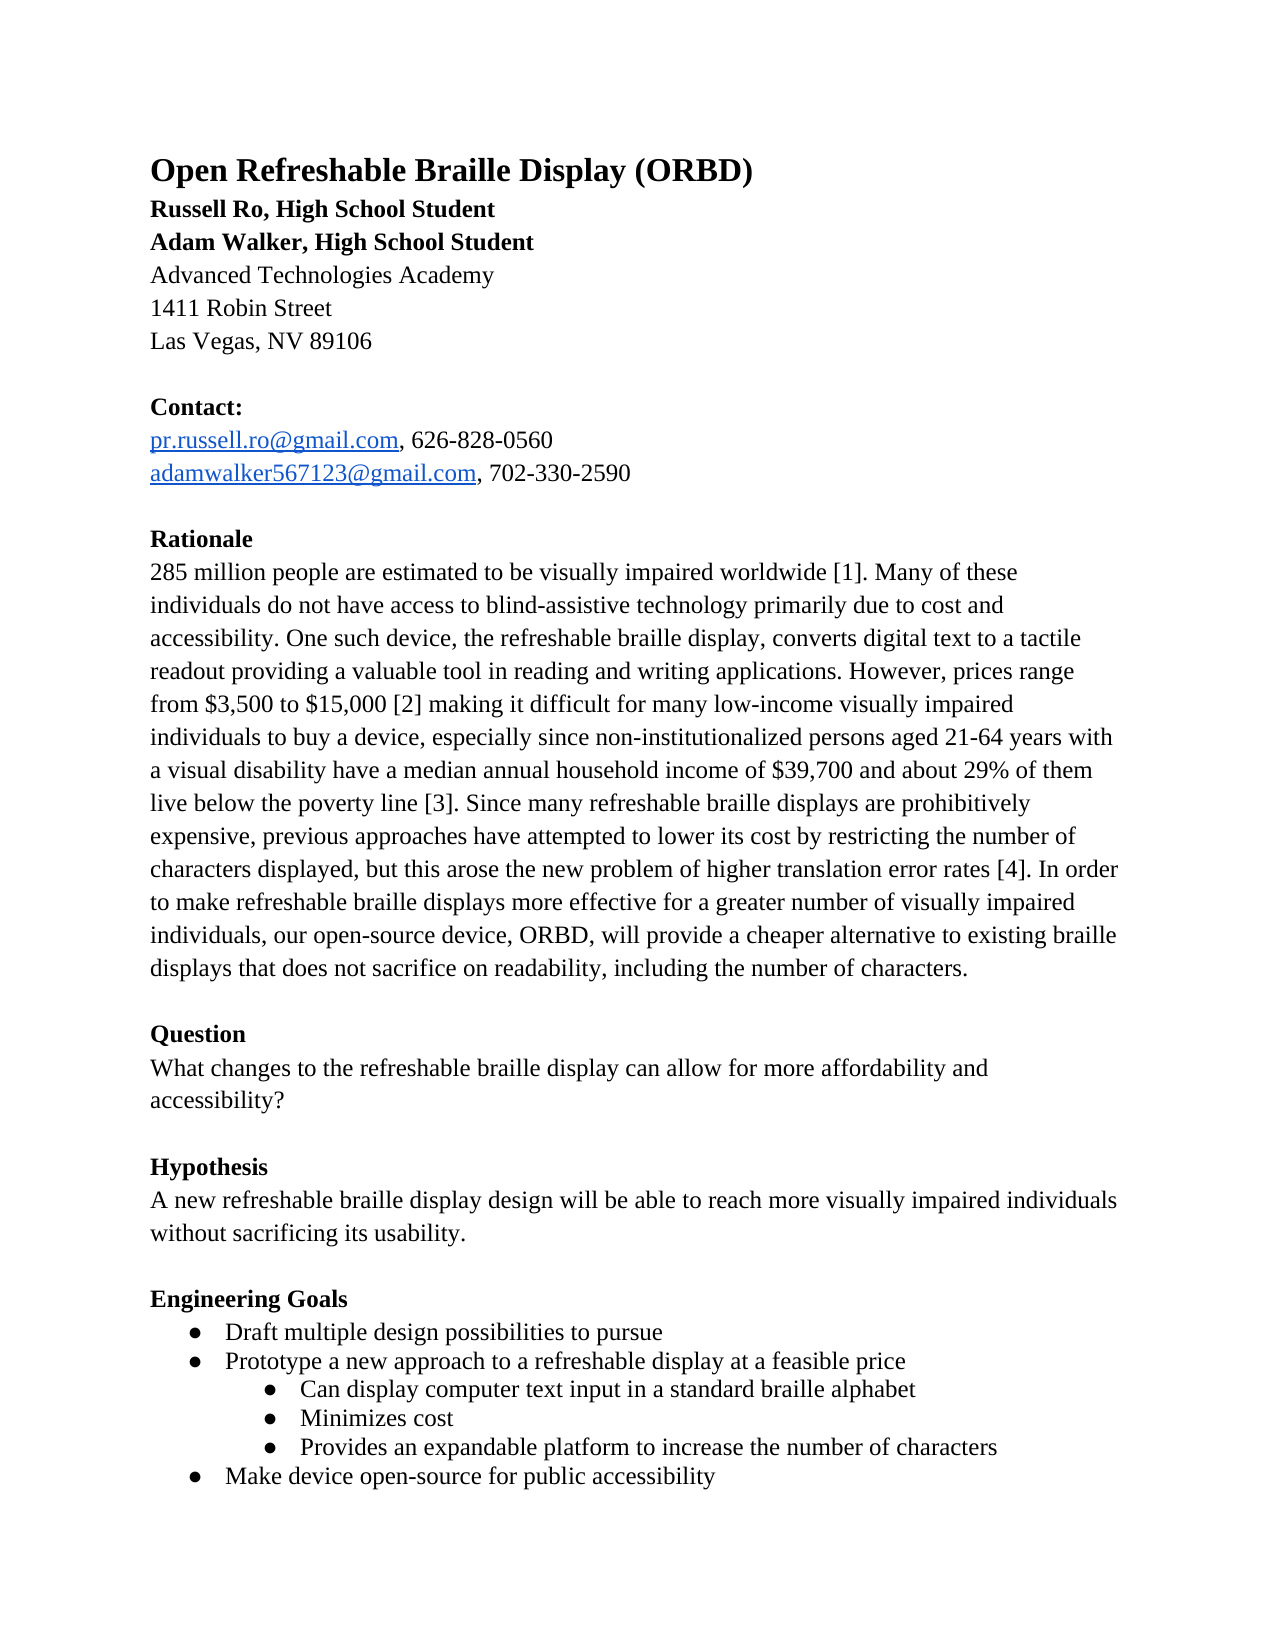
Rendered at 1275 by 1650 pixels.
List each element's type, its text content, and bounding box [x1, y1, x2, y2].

text Engineering Goals [150, 1284, 1125, 1312]
text Las Vegas, NV 89106 [150, 326, 1125, 355]
text adamwalker567123@gmail.com, 702-330-2590 [150, 458, 1125, 487]
text 285 million people are estimated to be visually impaired worldwide [1]. Many of these individuals do not have access to blind-assistive technology primarily due to cost and accessibility. One such device, the refreshable braille display, converts digital text to a tactile readout providing a valuable tool in reading and writing applications. However, prices range from $3,500 to $15,000 [2] making it difficult for many low-income visually impaired individuals to buy a device, especially since non-institutionalized persons aged 21-64 years with a visual disability have a median annual household income of $39,700 and about 29% of them live below the poverty line [3]. Since many refreshable braille displays are prohibitively expensive, previous approaches have attempted to lower its cost by restricting the number of characters displayed, but this arose the new problem of higher translation error rates [4]. In order to make refreshable braille displays more effective for a greater number of visually impaired individuals, our open-source device, ORBD, will provide a cheaper alternative to existing braille displays that does not sacrifice on readability, including the number of characters. [150, 557, 1125, 982]
text pr.russell.ro@gmail.com, 626-828-0560 [150, 425, 1125, 454]
text What changes to the refreshable braille display can allow for more affordability and accessibility? [150, 1053, 1125, 1114]
list Prototype a new approach to a refreshable display at a feasible price [187, 1346, 1125, 1374]
text A new refreshable braille display design will be able to reach more visually impaired individuals without sacrificing its usability. [150, 1185, 1125, 1246]
list Provides an expandable platform to increase the number of characters [225, 1432, 1125, 1461]
text Open Refreshable Braille Display (ORBD) [150, 150, 1125, 188]
list Draft multiple design possibilities to pursue [187, 1317, 1125, 1346]
text Contact: [150, 392, 1125, 421]
text 1411 Robin Street [150, 293, 1125, 322]
text Adam Walker, High School Student [150, 227, 1125, 256]
text Advanced Technologies Academy [150, 260, 1125, 289]
text Rationale [150, 524, 1125, 553]
text Hypothesis [150, 1152, 1125, 1180]
text Russell Ro, High School Student [150, 194, 1125, 223]
list Can display computer text input in a standard braille alphabet [225, 1374, 1125, 1403]
list Minimizes cost [225, 1403, 1125, 1432]
text Question [150, 1019, 1125, 1048]
list Make device open-source for public accessibility [187, 1461, 1125, 1490]
